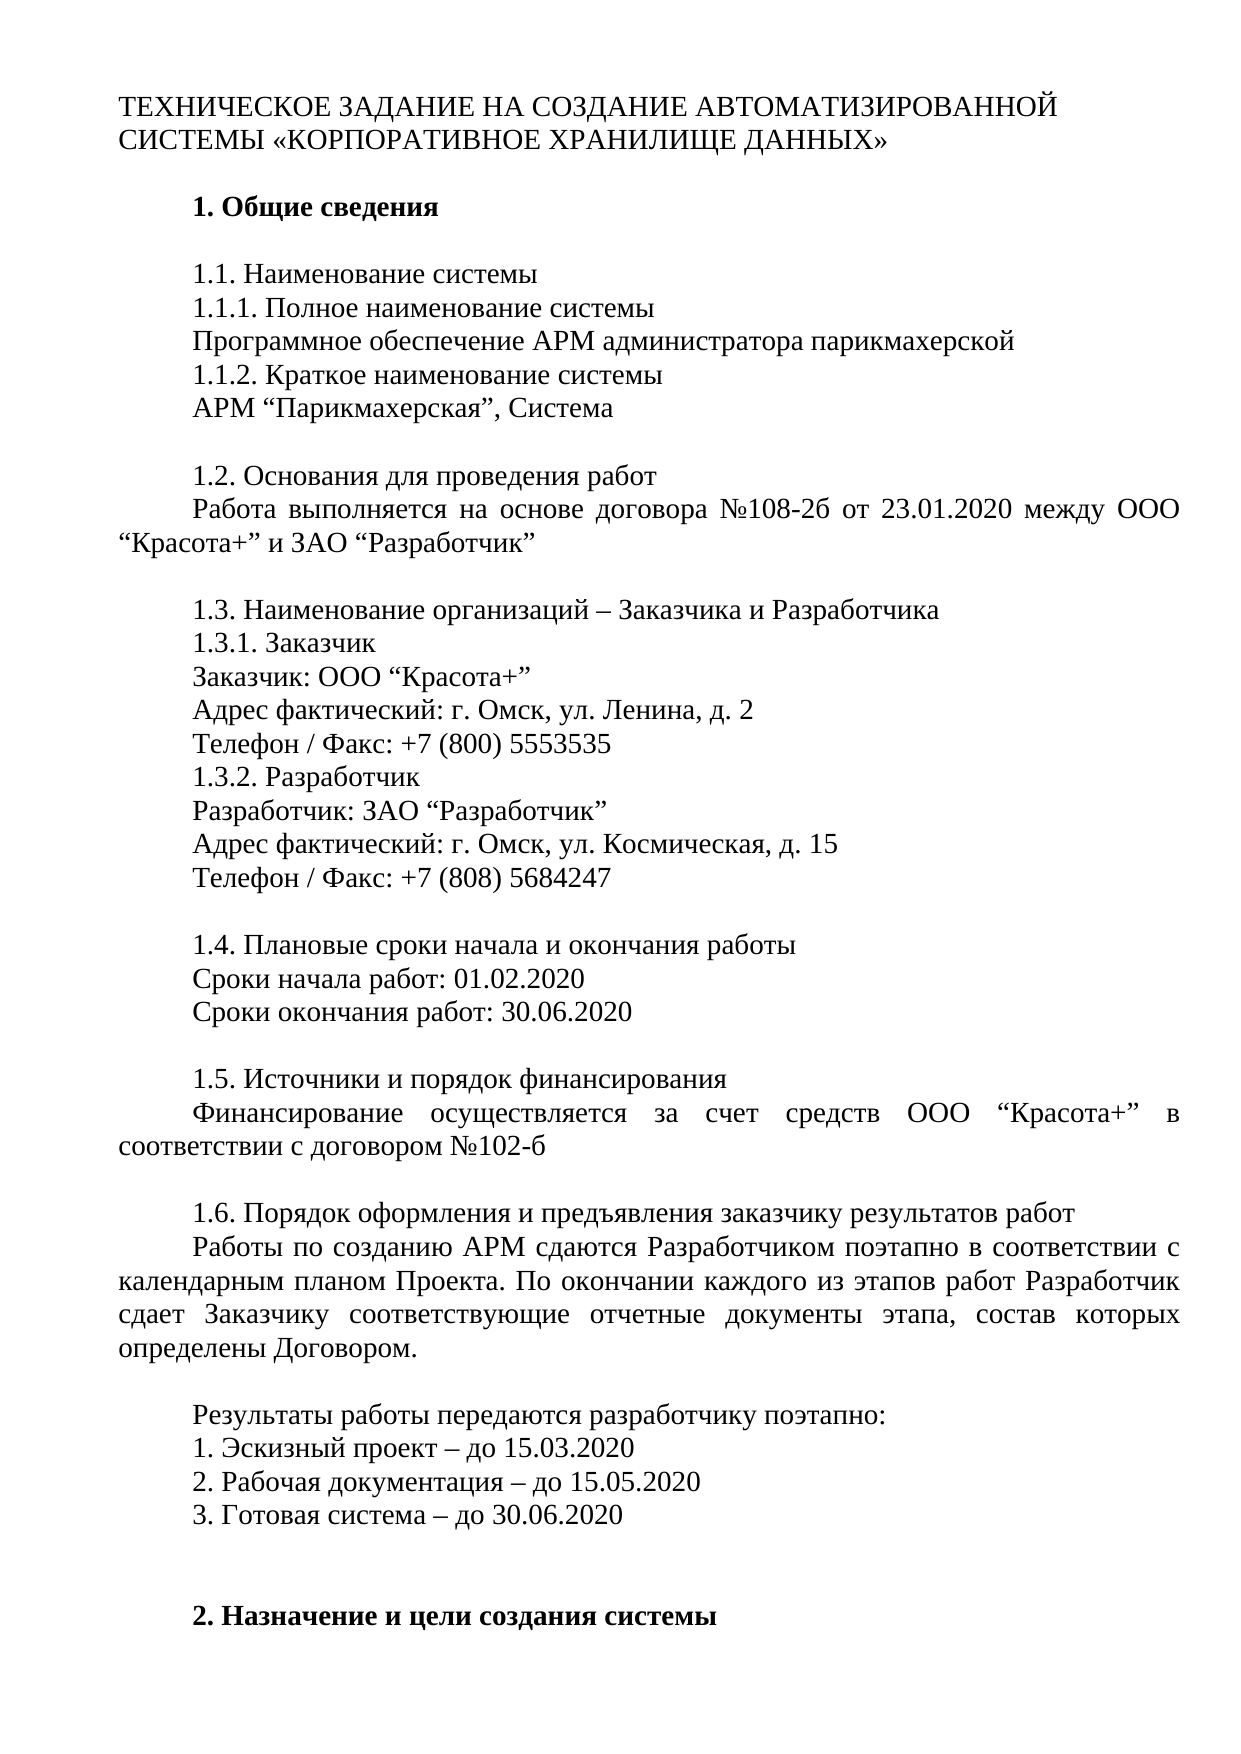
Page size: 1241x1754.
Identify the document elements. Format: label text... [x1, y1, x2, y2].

text Результаты работы передаются разработчику поэтапно: [118, 1397, 1181, 1430]
text Заказчик: ООО “Красота+” [118, 659, 1181, 692]
text АРМ “Парикмахерская”, Система [118, 391, 1181, 424]
text 1.5. Источники и порядок финансирования [118, 1061, 1181, 1095]
text 1.3.1. Заказчик [118, 625, 1181, 659]
text 1.3. Наименование организаций – Заказчика и Разработчика [118, 592, 1181, 625]
text 1. Эскизный проект – до 15.03.2020 [118, 1430, 1181, 1464]
text 1.4. Плановые сроки начала и окончания работы [118, 927, 1181, 961]
text 1.6. Порядок оформления и предъявления заказчику результатов работ [118, 1196, 1181, 1229]
text Программное обеспечение АРМ администратора парикмахерской [118, 323, 1181, 357]
text Адрес фактический: г. Омск, ул. Космическая, д. 15 [118, 827, 1181, 860]
text 1.3.2. Разработчик [118, 759, 1181, 793]
text Сроки окончания работ: 30.06.2020 [118, 994, 1181, 1028]
text СИСТЕМЫ «КОРПОРАТИВНОЕ ХРАНИЛИЩЕ ДАННЫХ» [118, 122, 1181, 156]
text 1. Общие сведения [118, 189, 1181, 223]
text Работы по созданию АРМ сдаются Разработчиком поэтапно в соответствии с календарным планом Проекта. По окончании каждого из этапов работ Разработчик сдает Заказчику соответствующие отчетные документы этапа, состав которых определены Договором. [118, 1229, 1181, 1363]
text ТЕХНИЧЕСКОЕ ЗАДАНИЕ НА СОЗДАНИЕ АВТОМАТИЗИРОВАННОЙ [118, 89, 1181, 122]
text 3. Готовая система – до 30.06.2020 [118, 1497, 1181, 1531]
text 2. Рабочая документация – до 15.05.2020 [118, 1464, 1181, 1497]
text Разработчик: ЗАО “Разработчик” [118, 793, 1181, 827]
text 1.2. Основания для проведения работ [118, 458, 1181, 491]
text 1.1.2. Краткое наименование системы [118, 357, 1181, 391]
text 1.1. Наименование системы [118, 256, 1181, 290]
text Сроки начала работ: 01.02.2020 [118, 961, 1181, 994]
text 1.1.1. Полное наименование системы [118, 290, 1181, 323]
text Работа выполняется на основе договора №108-2б от 23.01.2020 между ООО “Красота+” и ЗАО “Разработчик” [118, 491, 1181, 558]
text Адрес фактический: г. Омск, ул. Ленина, д. 2 [118, 692, 1181, 726]
text Телефон / Факс: +7 (808) 5684247 [118, 860, 1181, 894]
text Финансирование осуществляется за счет средств ООО “Красота+” в соответствии с договором №102-б [118, 1095, 1181, 1162]
text 2. Назначение и цели создания системы [118, 1598, 1181, 1632]
text Телефон / Факс: +7 (800) 5553535 [118, 726, 1181, 759]
